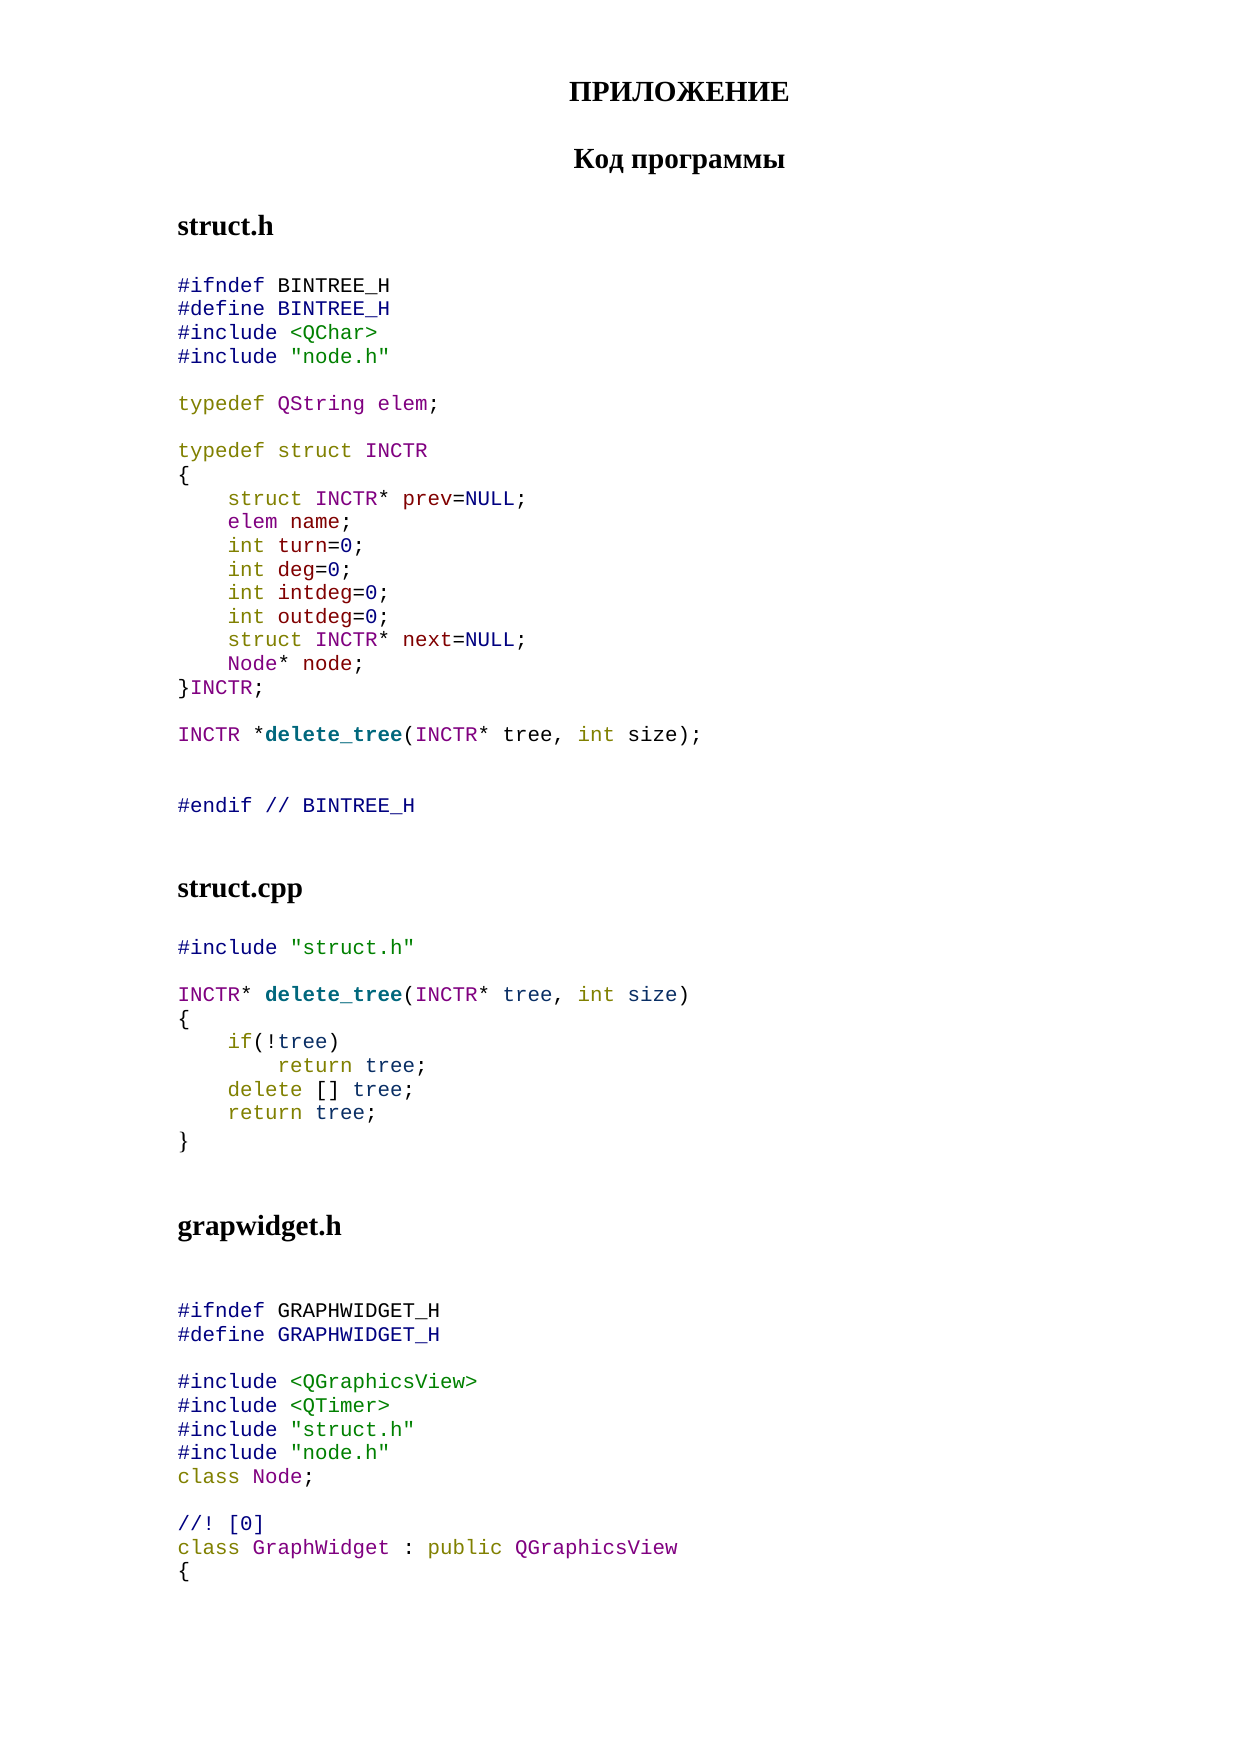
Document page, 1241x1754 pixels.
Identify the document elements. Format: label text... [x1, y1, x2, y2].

text //! [0] [177, 1513, 1181, 1537]
text struct.h [177, 208, 1181, 241]
text #include <QGraphicsView> [177, 1371, 1181, 1395]
text } [177, 1126, 1181, 1154]
text #include "struct.h" [177, 937, 1181, 960]
text }INCTR; [177, 677, 1181, 700]
text #include <QTimer> [177, 1395, 1181, 1419]
text int intdeg=0; [177, 582, 1181, 606]
text elem name; [177, 511, 1181, 535]
text int outdeg=0; [177, 606, 1181, 629]
text #endif // BINTREE_H [177, 795, 1181, 819]
text Код программы [177, 141, 1181, 174]
text typedef QString elem; [177, 393, 1181, 417]
text int deg=0; [177, 558, 1181, 582]
text #ifndef BINTREE_H [177, 275, 1181, 298]
text #include <QChar> [177, 322, 1181, 346]
text INCTR *delete_tree(INCTR* tree, int size); [177, 724, 1181, 748]
text if(!tree) [177, 1031, 1181, 1055]
text class GraphWidget : public QGraphicsView [177, 1537, 1181, 1561]
text struct INCTR* next=NULL; [177, 629, 1181, 653]
text int turn=0; [177, 535, 1181, 558]
text #include "node.h" [177, 1442, 1181, 1466]
text ПРИЛОЖЕНИЕ [177, 74, 1181, 107]
text { [177, 464, 1181, 488]
text #define BINTREE_H [177, 298, 1181, 322]
text typedef struct INCTR [177, 440, 1181, 464]
text { [177, 1561, 1181, 1584]
text #include "node.h" [177, 346, 1181, 369]
text #define GRAPHWIDGET_H [177, 1324, 1181, 1348]
text struct INCTR* prev=NULL; [177, 488, 1181, 511]
text return tree; [177, 1102, 1181, 1126]
text #include "struct.h" [177, 1419, 1181, 1442]
text #ifndef GRAPHWIDGET_H [177, 1300, 1181, 1324]
text return tree; [177, 1055, 1181, 1078]
text grapwidget.h [177, 1208, 1181, 1241]
text Node* node; [177, 653, 1181, 677]
text INCTR* delete_tree(INCTR* tree, int size) [177, 984, 1181, 1008]
text struct.cpp [177, 870, 1181, 903]
text delete [] tree; [177, 1078, 1181, 1102]
text { [177, 1008, 1181, 1031]
text class Node; [177, 1466, 1181, 1489]
